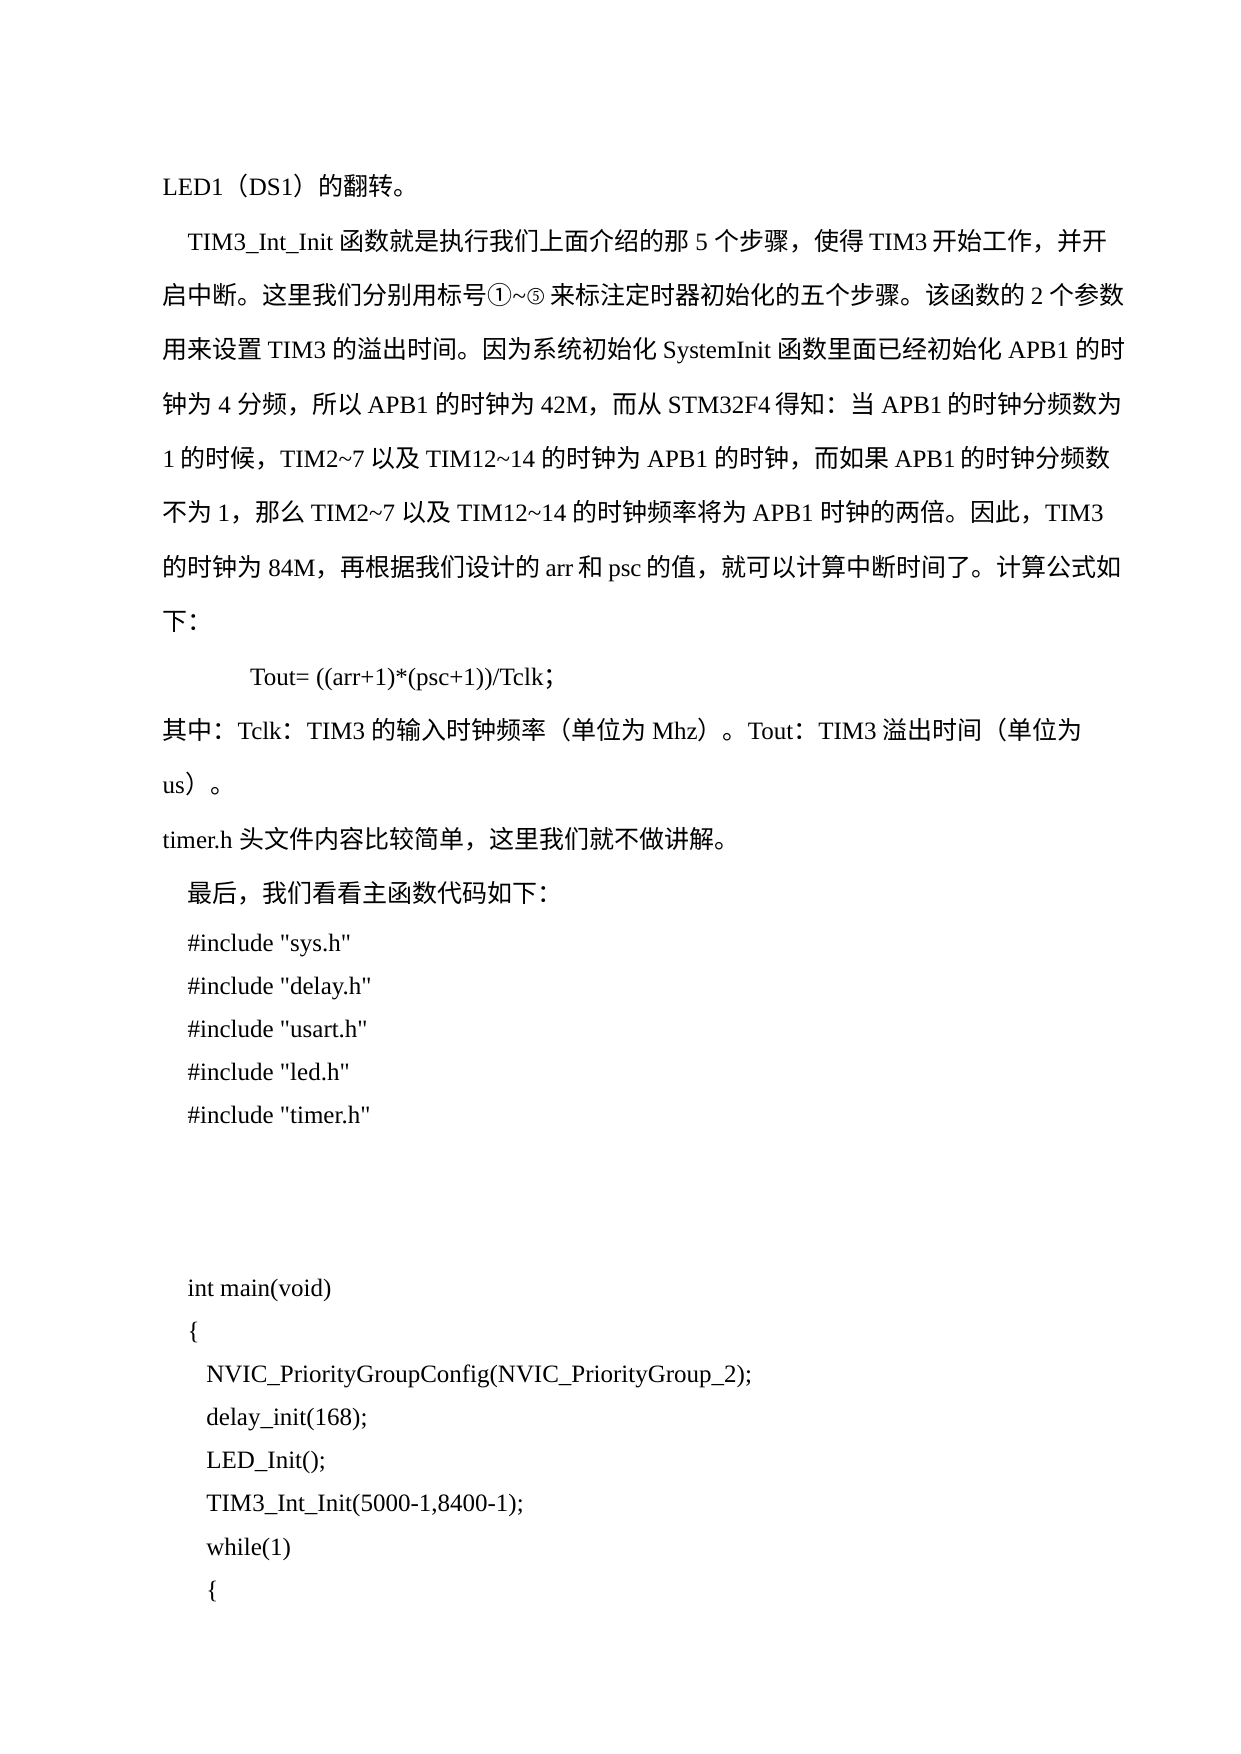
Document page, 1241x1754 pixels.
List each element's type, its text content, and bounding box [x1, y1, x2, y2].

text delay_init(168); [162, 1402, 1132, 1431]
text #include "led.h" [162, 1057, 1132, 1086]
text while(1) [162, 1532, 1132, 1560]
text 最后，我们看看主函数代码如下： [162, 873, 1132, 910]
text TIM3_Int_Init 函数就是执行我们上面介绍的那 5 个步骤，使得TIM3开始工作，并开启中断。这里我们分别用标号①~⑤来标注定时器初始化的五个步骤。该函数的 2 个参数用来设置TIM3 的溢出时间。因为系统初始化 SystemInit 函数里面已经初始化 APB1 的时钟为 4 分频，所以 APB1 的时钟为 42M，而从STM32F4得知：当 APB1的时钟分频数为1的时候，TIM2~7 以及TIM12~14 的时钟为 APB1 的时钟，而如果APB1的时钟分频数不为1，那么 TIM2~7 以及 TIM12~14 的时钟频率将为APB1 时钟的两倍。因此，TIM3 的时钟为 84M，再根据我们设计的arr和psc的值，就可以计算中断时间了。计算公式如下： [162, 221, 1132, 638]
text TIM3_Int_Init(5000-1,8400-1); [162, 1488, 1132, 1517]
text #include "sys.h" [162, 928, 1132, 957]
text { [162, 1575, 1132, 1603]
text #include "timer.h" [162, 1100, 1132, 1129]
text { [162, 1316, 1132, 1345]
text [162, 167, 1132, 203]
text NVIC_PriorityGroupConfig(NVIC_PriorityGroup_2); [162, 1359, 1132, 1388]
text int main(void) [162, 1273, 1132, 1302]
text Tout= ((arr+1)*(psc+1))/Tclk； [162, 656, 1132, 692]
text LED_Init(); [162, 1445, 1132, 1474]
text timer.h 头文件内容比较简单，这里我们就不做讲解。 [162, 819, 1132, 855]
text 其中：Tclk：TIM3 的输入时钟频率（单位为 Mhz）。Tout：TIM3 溢出时间（单位为 us）。 [162, 710, 1132, 801]
text #include "delay.h" [162, 971, 1132, 1000]
text #include "usart.h" [162, 1014, 1132, 1043]
